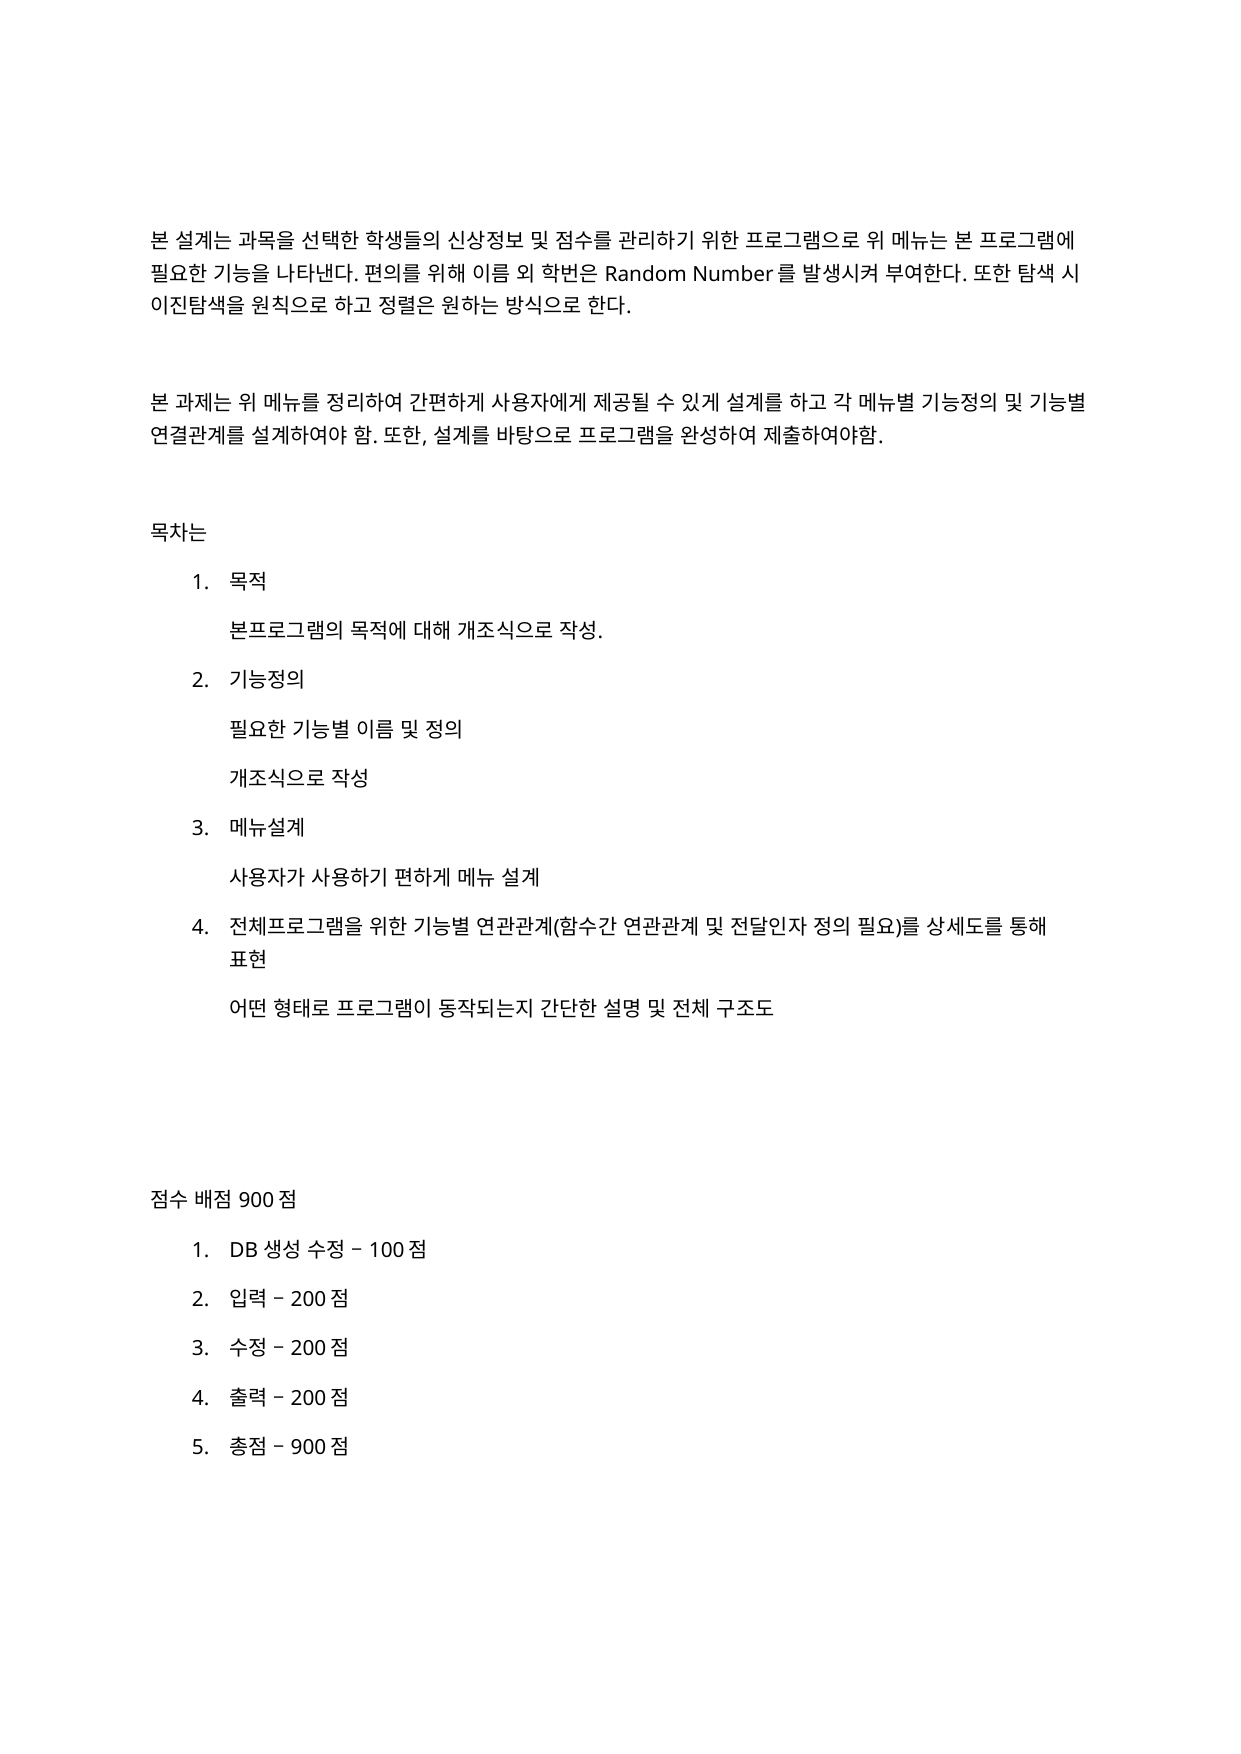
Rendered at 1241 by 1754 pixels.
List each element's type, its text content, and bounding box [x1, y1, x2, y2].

list 총점 – 900점 [192, 1430, 1090, 1461]
list 출력 – 200점 [192, 1381, 1090, 1411]
list 전체프로그램을 위한 기능별 연관관계(함수간 연관관계 및 전달인자 정의 필요)를 상세도를 통해 표현 [192, 910, 1090, 973]
list 본 과제는 위 메뉴를 정리하여 간편하게 사용자에게 제공될 수 있게 설계를 하고 각 메뉴별 기능정의 및 기능별 연결관계를 설계하여야 함. 또한, 설계를 바탕으로 프로그램을 완성하여 제출하여야함. [150, 386, 1090, 449]
list 본프로그램의 목적에 대해 개조식으로 작성. [229, 614, 1090, 645]
list 입력 – 200점 [192, 1282, 1090, 1312]
list 필요한 기능별 이름 및 정의 [229, 713, 1090, 743]
text 점수 배점 900점 [150, 1183, 1090, 1214]
list 메뉴설계 [192, 812, 1090, 842]
list DB 생성 수정 – 100점 [192, 1233, 1090, 1263]
list 수정 – 200점 [192, 1332, 1090, 1362]
list 기능정의 [192, 664, 1090, 694]
list 사용자가 사용하기 편하게 메뉴 설계 [229, 861, 1090, 891]
list 개조식으로 작성 [229, 762, 1090, 793]
list 어떤 형태로 프로그램이 동작되는지 간단한 설명 및 전체 구조도 [229, 992, 1090, 1022]
list 목차는 [150, 516, 1090, 546]
list 목적 [192, 565, 1090, 595]
list 본 설계는 과목을 선택한 학생들의 신상정보 및 점수를 관리하기 위한 프로그램으로 위 메뉴는 본 프로그램에 필요한 기능을 나타낸다. 편의를 위해 이름 외 학번은 Random Number를 발생시켜 부여한다. 또한 탐색 시 이진탐색을 원칙으로 하고 정렬은 원하는 방식으로 한다. [150, 224, 1090, 320]
